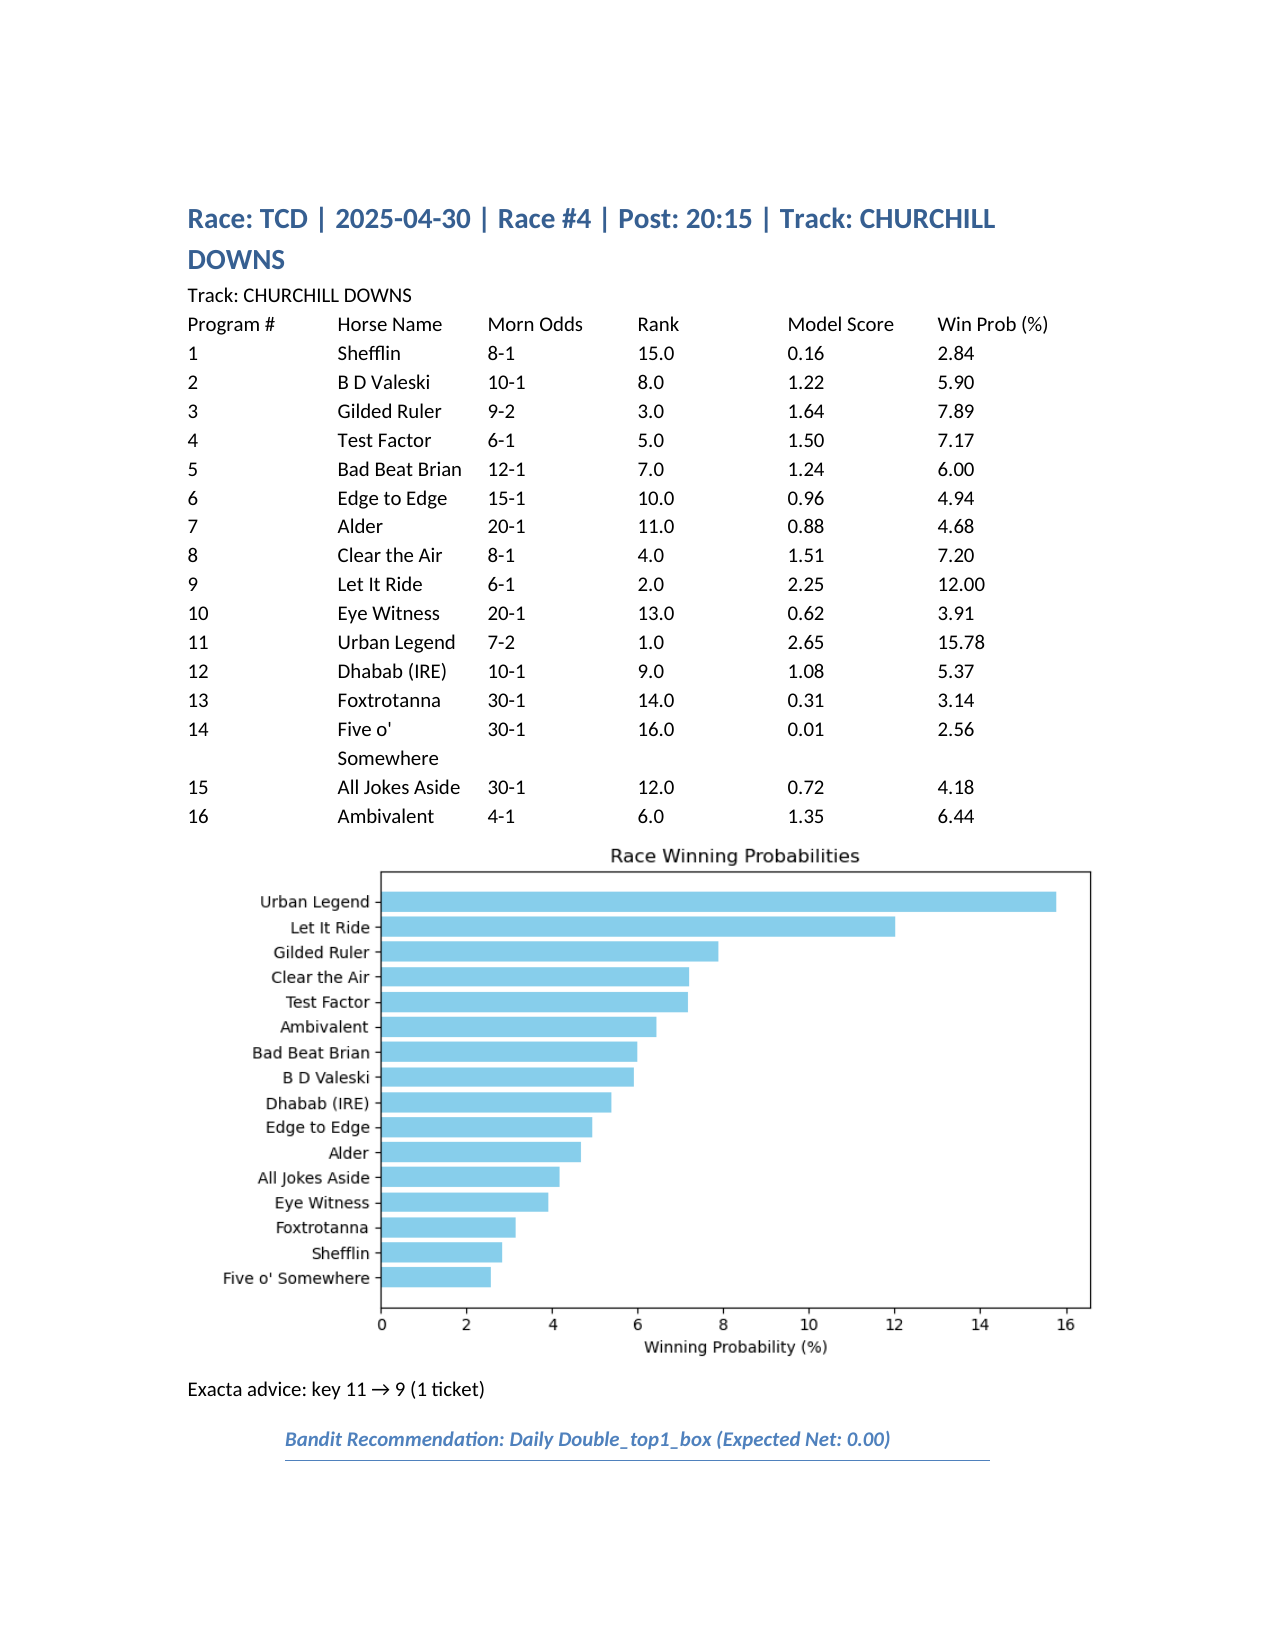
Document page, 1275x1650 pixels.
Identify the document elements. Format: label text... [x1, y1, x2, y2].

table_cell Let It Ride [326, 572, 476, 601]
table_cell 0.96 [776, 485, 926, 514]
table_cell 8 [176, 543, 326, 572]
table_cell 10 [176, 601, 326, 629]
table_cell 5.37 [926, 659, 1076, 687]
table_header Rank [626, 311, 776, 340]
table_cell 0.16 [776, 340, 926, 369]
table_cell 3.14 [926, 688, 1076, 716]
table_cell 15.78 [926, 630, 1076, 658]
table_cell 7.0 [626, 456, 776, 485]
table_cell 7.17 [926, 427, 1076, 456]
table_cell 30-1 [476, 716, 626, 774]
table_cell 7 [176, 514, 326, 543]
table_cell 10-1 [476, 659, 626, 687]
table_cell 1.51 [776, 543, 926, 572]
table_cell 5.0 [626, 427, 776, 456]
table_cell 12-1 [476, 456, 626, 485]
table_cell Clear the Air [326, 543, 476, 572]
table_cell 3.0 [626, 398, 776, 427]
table_cell 12 [176, 659, 326, 687]
table_cell B D Valeski [326, 369, 476, 398]
table_cell 15 [176, 775, 326, 803]
table_cell 13 [176, 688, 326, 716]
table_cell 8-1 [476, 340, 626, 369]
table_cell 30-1 [476, 688, 626, 716]
table_cell 1.22 [776, 369, 926, 398]
table_cell Urban Legend [326, 630, 476, 658]
table_cell 6-1 [476, 427, 626, 456]
table_cell 0.88 [776, 514, 926, 543]
table_header Model Score [776, 311, 926, 340]
table_cell 1.24 [776, 456, 926, 485]
table_cell 9-2 [476, 398, 626, 427]
table_cell 1.50 [776, 427, 926, 456]
table_cell 11 [176, 630, 326, 658]
table_cell 7.89 [926, 398, 1076, 427]
table_cell 7.20 [926, 543, 1076, 572]
table_cell 1 [176, 340, 326, 369]
table_cell 9.0 [626, 659, 776, 687]
table_cell Foxtrotanna [326, 688, 476, 716]
table_cell 16 [176, 804, 326, 832]
table_cell 13.0 [626, 601, 776, 629]
table_cell Alder [326, 514, 476, 543]
table_cell 10-1 [476, 369, 626, 398]
picture [206, 832, 1107, 1373]
table_header Horse Name [326, 311, 476, 340]
table_cell 2.84 [926, 340, 1076, 369]
table_header Program # [176, 311, 326, 340]
table_cell 6.44 [926, 804, 1076, 832]
subtitle Race: TCD | 2025-04-30 | Race #4 | Post: 20:15 | Track: CHURCHILL DOWNS [187, 200, 1087, 277]
table_cell Shefflin [326, 340, 476, 369]
table_cell 15.0 [626, 340, 776, 369]
text Track: CHURCHILL DOWNS [187, 282, 1087, 307]
table_cell Gilded Ruler [326, 398, 476, 427]
table_cell 4.94 [926, 485, 1076, 514]
table_cell 9 [176, 572, 326, 601]
table_cell 2.65 [776, 630, 926, 658]
table_cell 14.0 [626, 688, 776, 716]
table_cell 2 [176, 369, 326, 398]
table_cell 4 [176, 427, 326, 456]
table_cell 8.0 [626, 369, 776, 398]
table_cell 3 [176, 398, 326, 427]
table_cell Eye Witness [326, 601, 476, 629]
table_cell Bad Beat Brian [326, 456, 476, 485]
table_cell 6.0 [626, 804, 776, 832]
table_cell Five o' Somewhere [326, 716, 476, 774]
table_cell Edge to Edge [326, 485, 476, 514]
table_cell 6-1 [476, 572, 626, 601]
table_cell 0.72 [776, 775, 926, 803]
text Exacta advice: key 11 → 9 (1 ticket) [187, 1376, 1087, 1402]
table_cell 4.0 [626, 543, 776, 572]
text Bandit Recommendation: Daily Double_top1_box (Expected Net: 0.00) [285, 1426, 990, 1460]
table_cell 5 [176, 456, 326, 485]
table_cell All Jokes Aside [326, 775, 476, 803]
table_cell 20-1 [476, 514, 626, 543]
table_cell 20-1 [476, 601, 626, 629]
table_cell 16.0 [626, 716, 776, 774]
table_cell 2.0 [626, 572, 776, 601]
table_cell 3.91 [926, 601, 1076, 629]
table_cell 4.68 [926, 514, 1076, 543]
table_cell Test Factor [326, 427, 476, 456]
table_cell 14 [176, 716, 326, 774]
table_cell 1.35 [776, 804, 926, 832]
table_cell 2.56 [926, 716, 1076, 774]
table_header Morn Odds [476, 311, 626, 340]
table_cell Dhabab (IRE) [326, 659, 476, 687]
table_cell 10.0 [626, 485, 776, 514]
table_cell 0.01 [776, 716, 926, 774]
table_cell Ambivalent [326, 804, 476, 832]
table_cell 11.0 [626, 514, 776, 543]
table_cell 5.90 [926, 369, 1076, 398]
table_cell 6 [176, 485, 326, 514]
table_cell 0.31 [776, 688, 926, 716]
table_cell 0.62 [776, 601, 926, 629]
table_cell 7-2 [476, 630, 626, 658]
table_header Win Prob (%) [926, 311, 1076, 340]
table_cell 1.64 [776, 398, 926, 427]
table_cell 2.25 [776, 572, 926, 601]
table_cell 4.18 [926, 775, 1076, 803]
table_cell 4-1 [476, 804, 626, 832]
table_cell 6.00 [926, 456, 1076, 485]
table_cell 1.0 [626, 630, 776, 658]
table_cell 8-1 [476, 543, 626, 572]
table_cell 15-1 [476, 485, 626, 514]
table_cell 12.0 [626, 775, 776, 803]
table_cell 30-1 [476, 775, 626, 803]
table_cell 1.08 [776, 659, 926, 687]
table_cell 12.00 [926, 572, 1076, 601]
